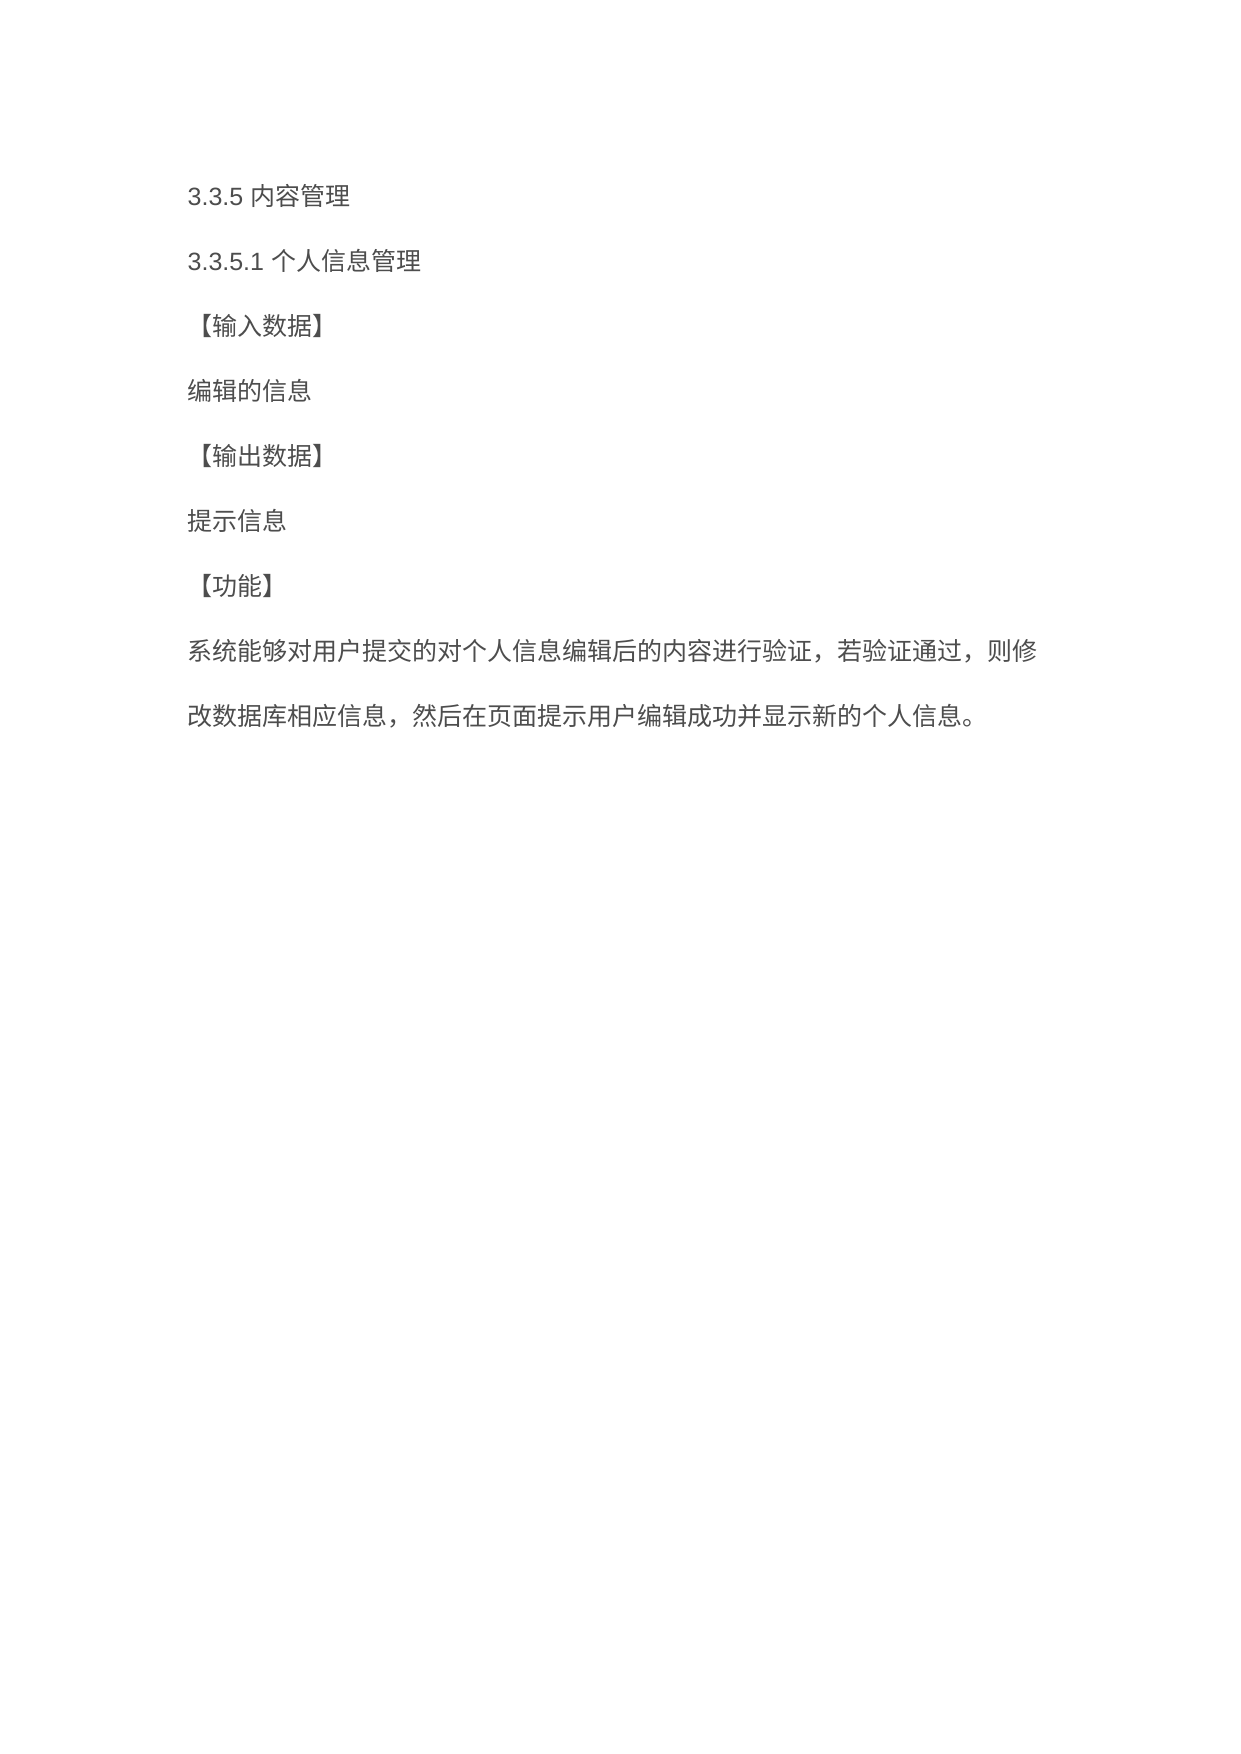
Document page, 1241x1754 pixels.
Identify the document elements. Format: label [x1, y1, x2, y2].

text [187, 162, 1053, 747]
